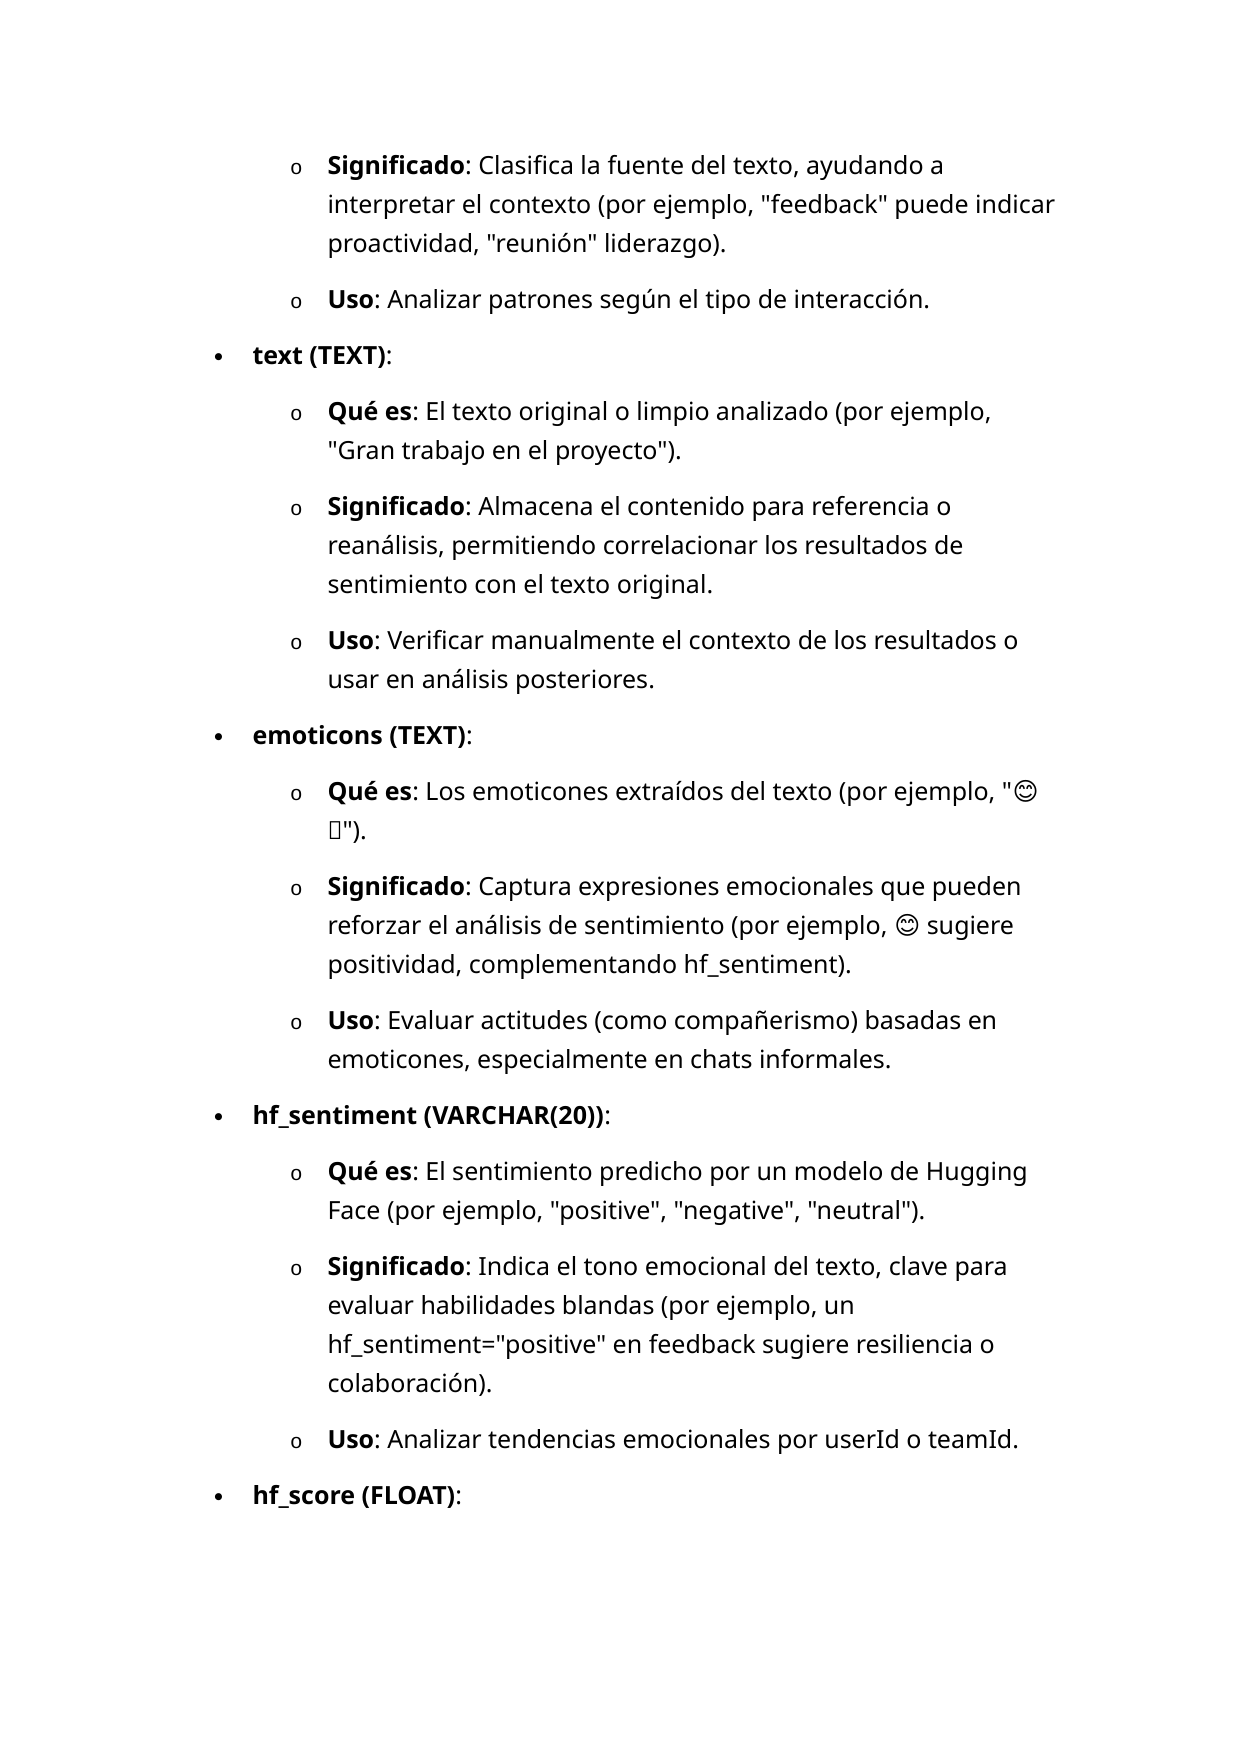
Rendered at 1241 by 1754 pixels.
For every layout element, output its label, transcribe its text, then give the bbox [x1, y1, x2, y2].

list Qué es: El texto original o limpio analizado (por ejemplo, "Gran trabajo en el proyecto"). [290, 393, 1063, 467]
list Qué es: El sentimiento predicho por un modelo de Hugging Face (por ejemplo, "positive", "negative", "neutral"). [290, 1153, 1063, 1227]
list Uso: Evaluar actitudes (como compañerismo) basadas en emoticones, especialmente en chats informales. [290, 1003, 1063, 1076]
list Uso: Analizar patrones según el tipo de interacción. [290, 282, 1063, 316]
list emoticons (TEXT): [215, 718, 1063, 752]
list Significado: Almacena el contenido para referencia o reanálisis, permitiendo correlacionar los resultados de sentimiento con el texto original. [290, 488, 1063, 601]
list Uso: Verificar manualmente el contexto de los resultados o usar en análisis posteriores. [290, 623, 1063, 696]
list text (TEXT): [215, 338, 1063, 372]
list Significado: Clasifica la fuente del texto, ayudando a interpretar el contexto (por ejemplo, "feedback" puede indicar proactividad, "reunión" liderazgo). [290, 148, 1063, 260]
list hf_sentiment (VARCHAR(20)): [215, 1098, 1063, 1132]
list Significado: Captura expresiones emocionales que pueden reforzar el análisis de sentimiento (por ejemplo, 😊 sugiere positividad, complementando hf_sentiment). [290, 868, 1063, 981]
list Qué es: Los emoticones extraídos del texto (por ejemplo, "😊 🥳"). [290, 773, 1063, 847]
list Significado: Indica el tono emocional del texto, clave para evaluar habilidades blandas (por ejemplo, un hf_sentiment="positive" en feedback sugiere resiliencia o colaboración). [290, 1248, 1063, 1400]
list hf_score (FLOAT): [215, 1478, 1063, 1512]
list Uso: Analizar tendencias emocionales por userId o teamId. [290, 1422, 1063, 1456]
